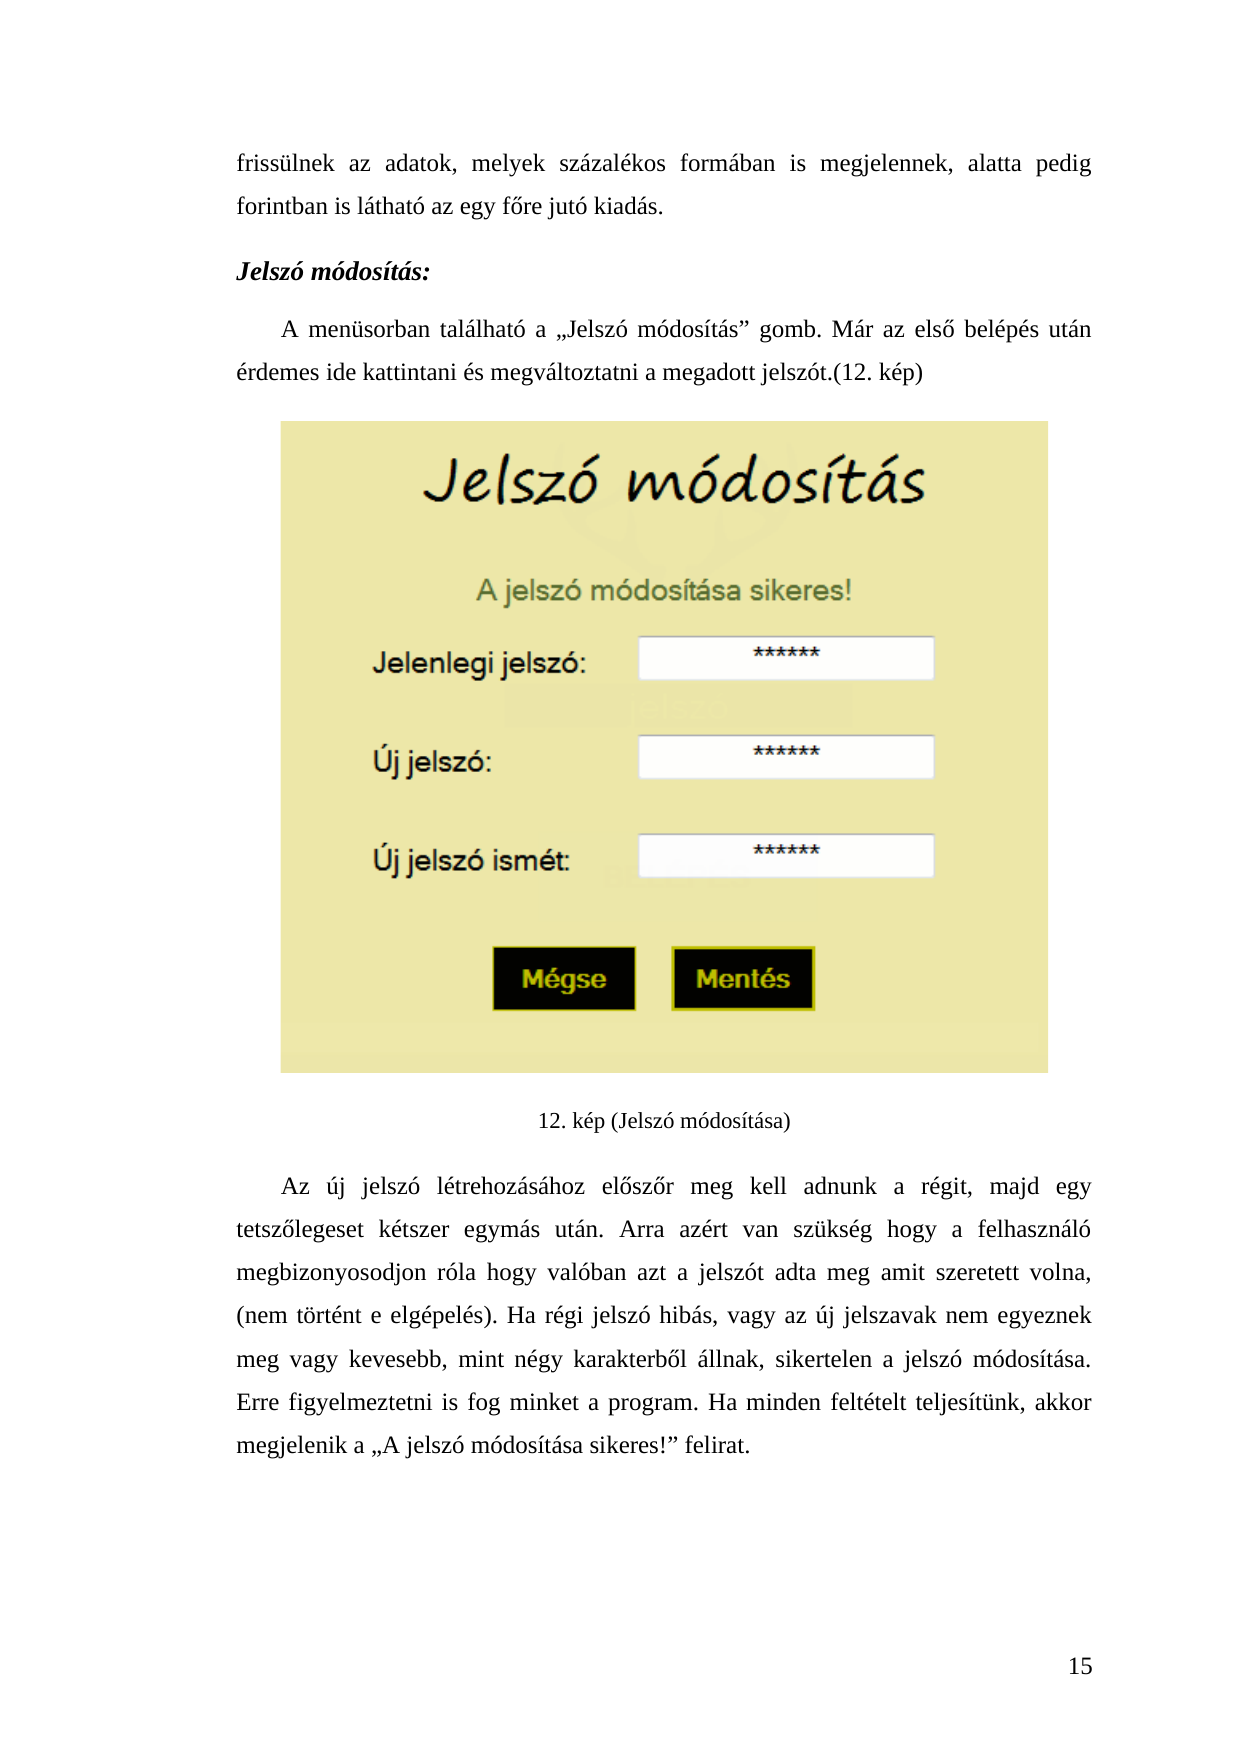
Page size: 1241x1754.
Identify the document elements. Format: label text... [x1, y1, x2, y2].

text Az új jelszó létrehozásához előszőr meg kell adnunk a régit, majd egy tetszőlegeset kétszer egymás után. Arra azért van szükség hogy a felhasználó megbizonyosodjon róla hogy valóban azt a jelszót adta meg amit szeretett volna, (nem történt e elgépelés). Ha régi jelszó hibás, vagy az új jelszavak nem egyeznek meg vagy kevesebb, mint négy karakterből állnak, sikertelen a jelszó módosítása. Erre figyelmeztetni is fog minket a program. Ha minden feltételt teljesítünk, akkor megjelenik a „A jelszó módosítása sikeres!” felirat. [236, 1171, 1092, 1459]
text A menüsorban található a „Jelszó módosítás” gomb. Már az első belépés után érdemes ide kattintani és megváltoztatni a megadott jelszót.(12. kép) [236, 314, 1092, 386]
text 12. kép (Jelszó módosítása) [236, 1107, 1092, 1134]
text Jelszó módosítás: [236, 255, 1092, 286]
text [236, 148, 1092, 219]
picture [280, 421, 1049, 1073]
